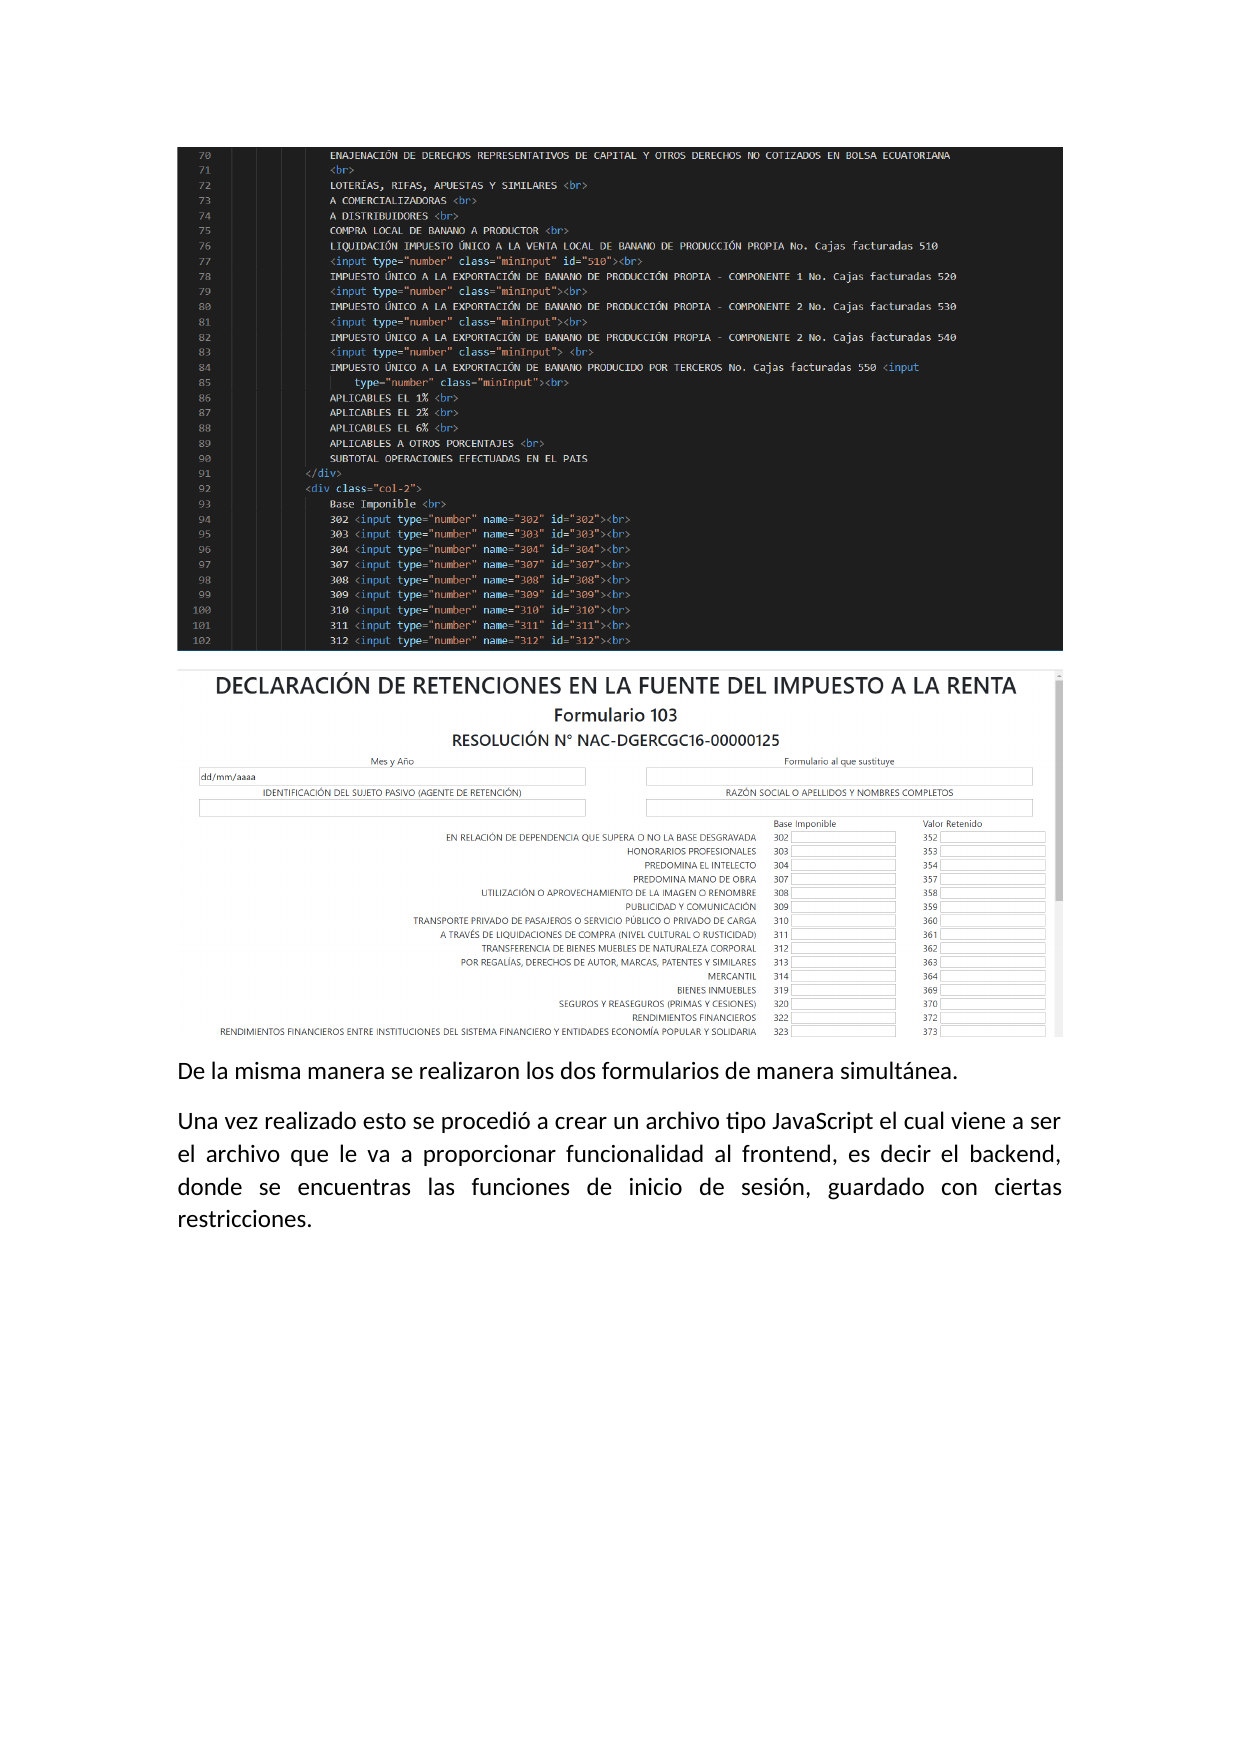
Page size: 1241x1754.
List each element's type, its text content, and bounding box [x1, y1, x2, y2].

picture [177, 669, 1063, 1037]
text Una vez realizado esto se procedió a crear un archivo tipo JavaScript el cual viene a ser el archivo que le va a proporcionar funcionalidad al frontend, es decir el backend, donde se encuentras las funciones de inicio de sesión, guardado con ciertas restricciones. [177, 1105, 1063, 1234]
picture [177, 147, 1063, 651]
text De la misma manera se realizaron los dos formularios de manera simultánea. [177, 1055, 1063, 1086]
